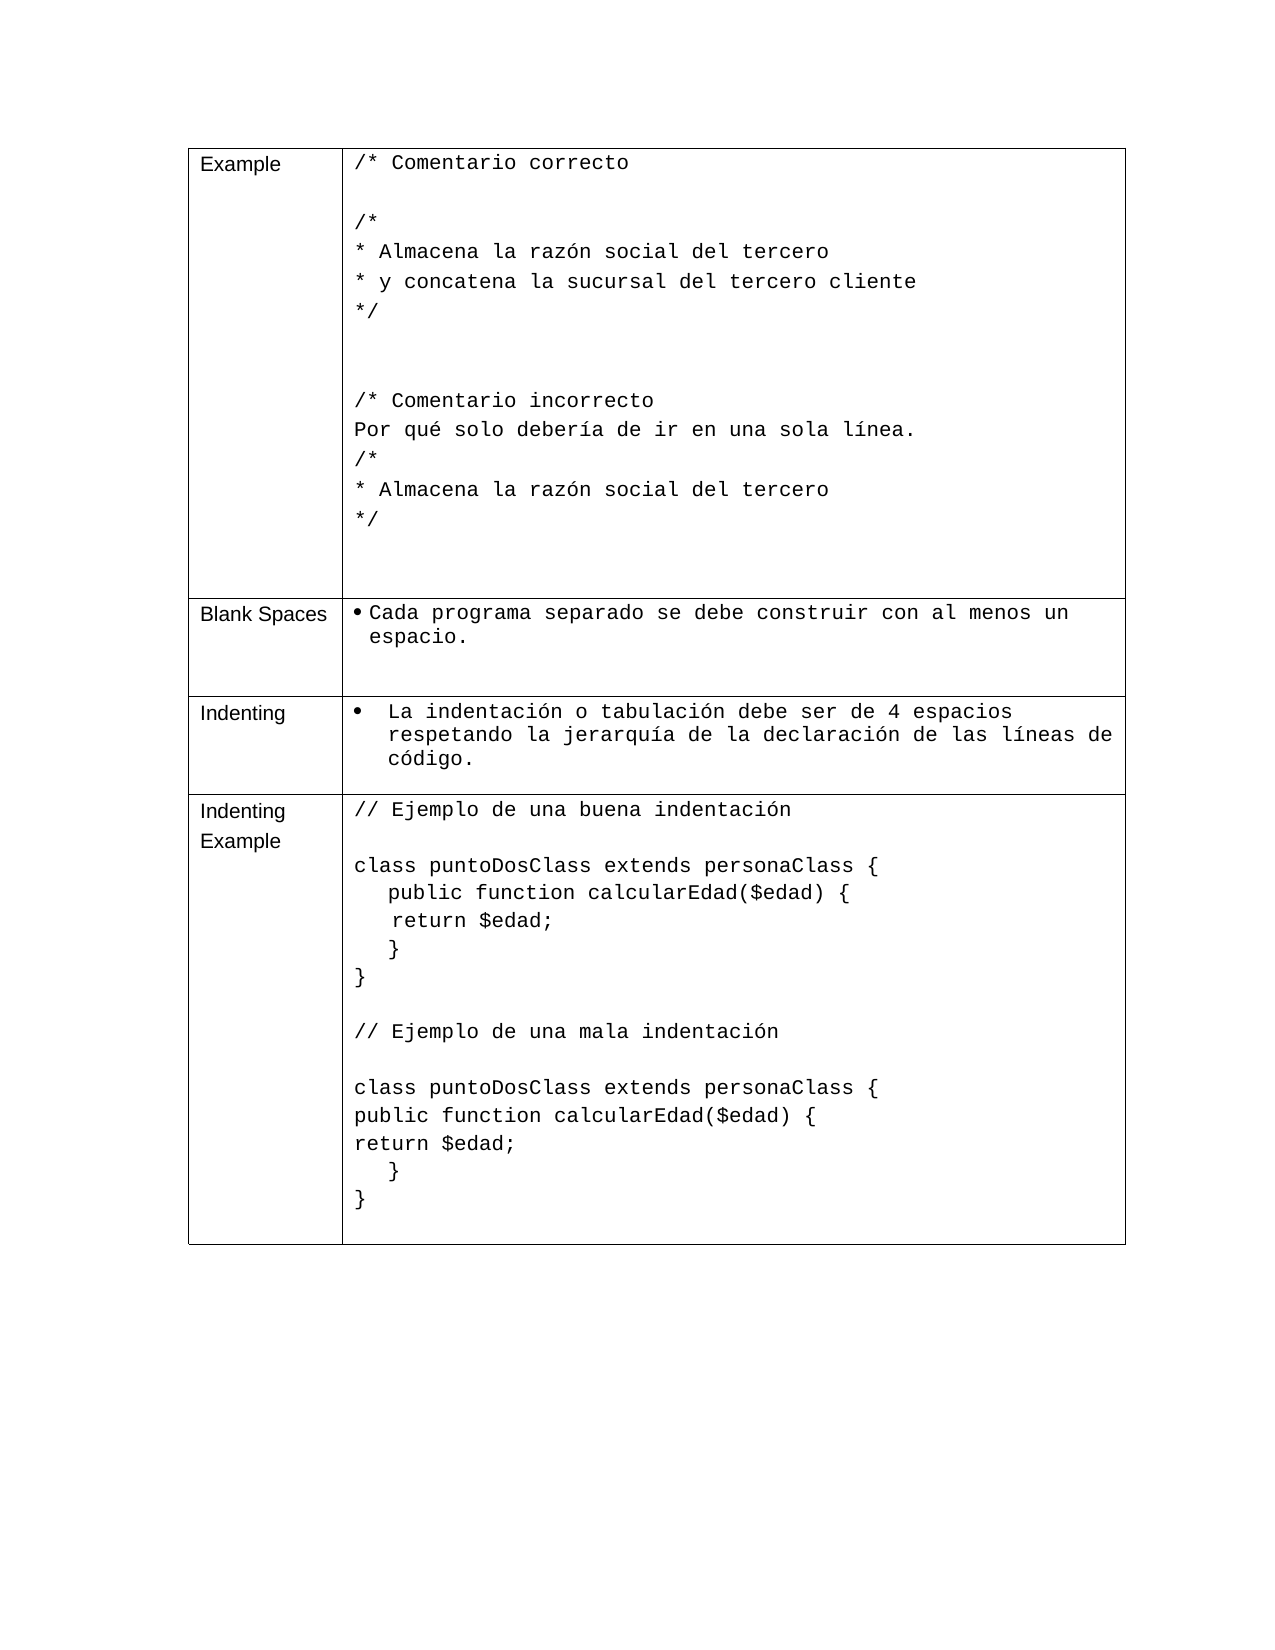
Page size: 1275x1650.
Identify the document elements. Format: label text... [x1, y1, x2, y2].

table_cell Cada programa separado se debe construir con al menos un espacio. [343, 599, 1125, 696]
table_cell Indenting Example [189, 795, 342, 1244]
table_header /* Comentario correcto /* * Almacena la razón social del tercero * y concatena la sucursal del tercero cliente */ /* Comentario incorrecto Por qué solo debería de ir en una sola línea. /* * Almacena la razón social del tercero */ [343, 149, 1125, 598]
table_cell // Ejemplo de una buena indentación class puntoDosClass extends personaClass { public function calcularEdad($edad) { return $edad; } } // Ejemplo de una mala indentación class puntoDosClass extends personaClass { public function calcularEdad($edad) { return $edad; } } [343, 795, 1125, 1244]
table_cell La indentación o tabulación debe ser de 4 espacios respetando la jerarquía de la declaración de las líneas de código. [343, 697, 1125, 794]
table_header Example [189, 149, 342, 598]
table_cell Blank Spaces [189, 599, 342, 696]
table_cell Indenting [189, 697, 342, 794]
